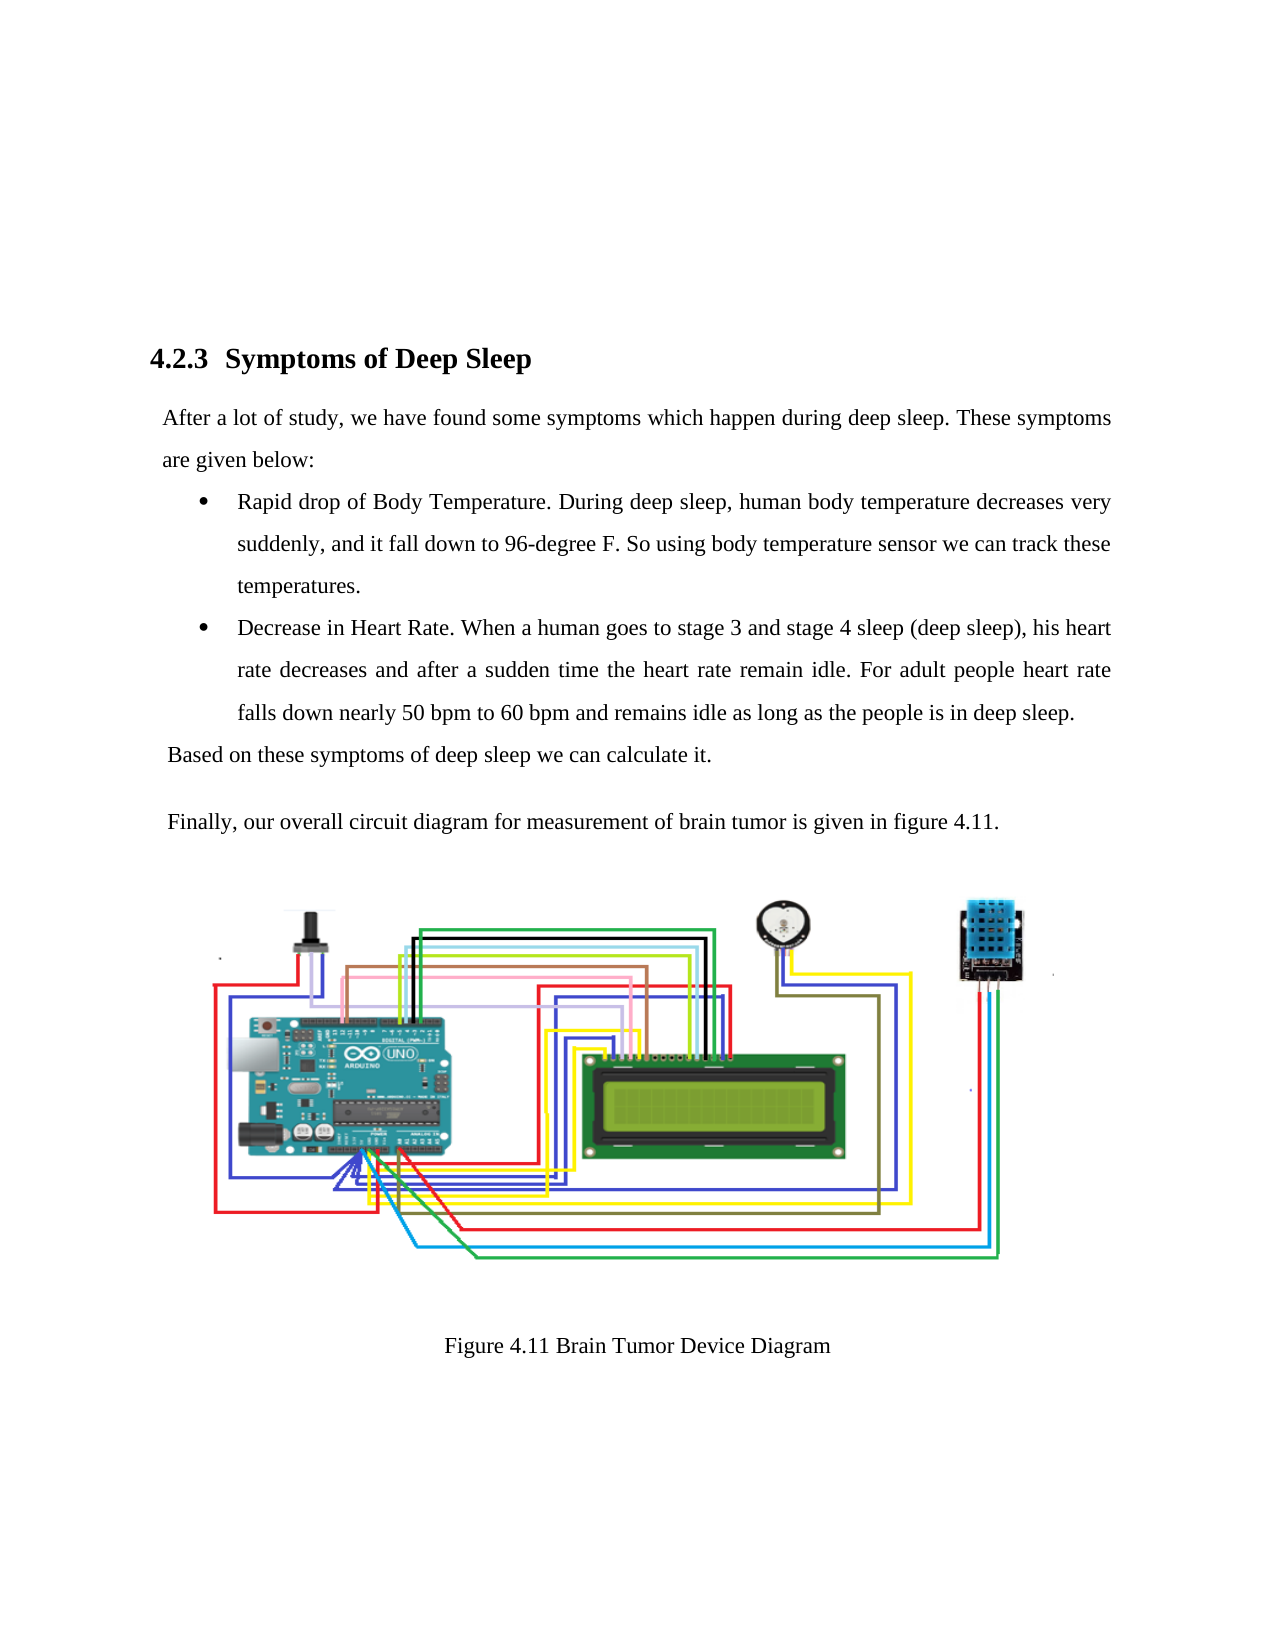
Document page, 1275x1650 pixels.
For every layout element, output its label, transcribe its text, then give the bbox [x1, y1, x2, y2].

text After a lot of study, we have found some symptoms which happen during deep sleep. These symptoms are given below: [162, 404, 1113, 472]
list Decrease in Heart Rate. When a human goes to stage 3 and stage 4 sleep (deep sleep), his heart rate decreases and after a sudden time the heart rate remain idle. For adult people heart rate falls down nearly 50 bpm to 60 bpm and remains idle as long as the people is in deep sleep. [199, 614, 1113, 725]
list Rapid drop of Body Temperature. During deep sleep, human body temperature decreases very suddenly, and it fall down to 96-degree F. So using body temperature sensor we can track these temperatures. [199, 488, 1113, 599]
text Figure 4.11 Brain Tumor Device Diagram [150, 1332, 1125, 1359]
text Finally, our overall circuit diagram for measurement of brain tumor is given in figure 4.11. [150, 808, 1113, 834]
text Based on these symptoms of deep sleep we can calculate it. [150, 741, 1113, 767]
text 4.2.3 Symptoms of Deep Sleep [150, 341, 1125, 375]
picture [209, 874, 1054, 1292]
